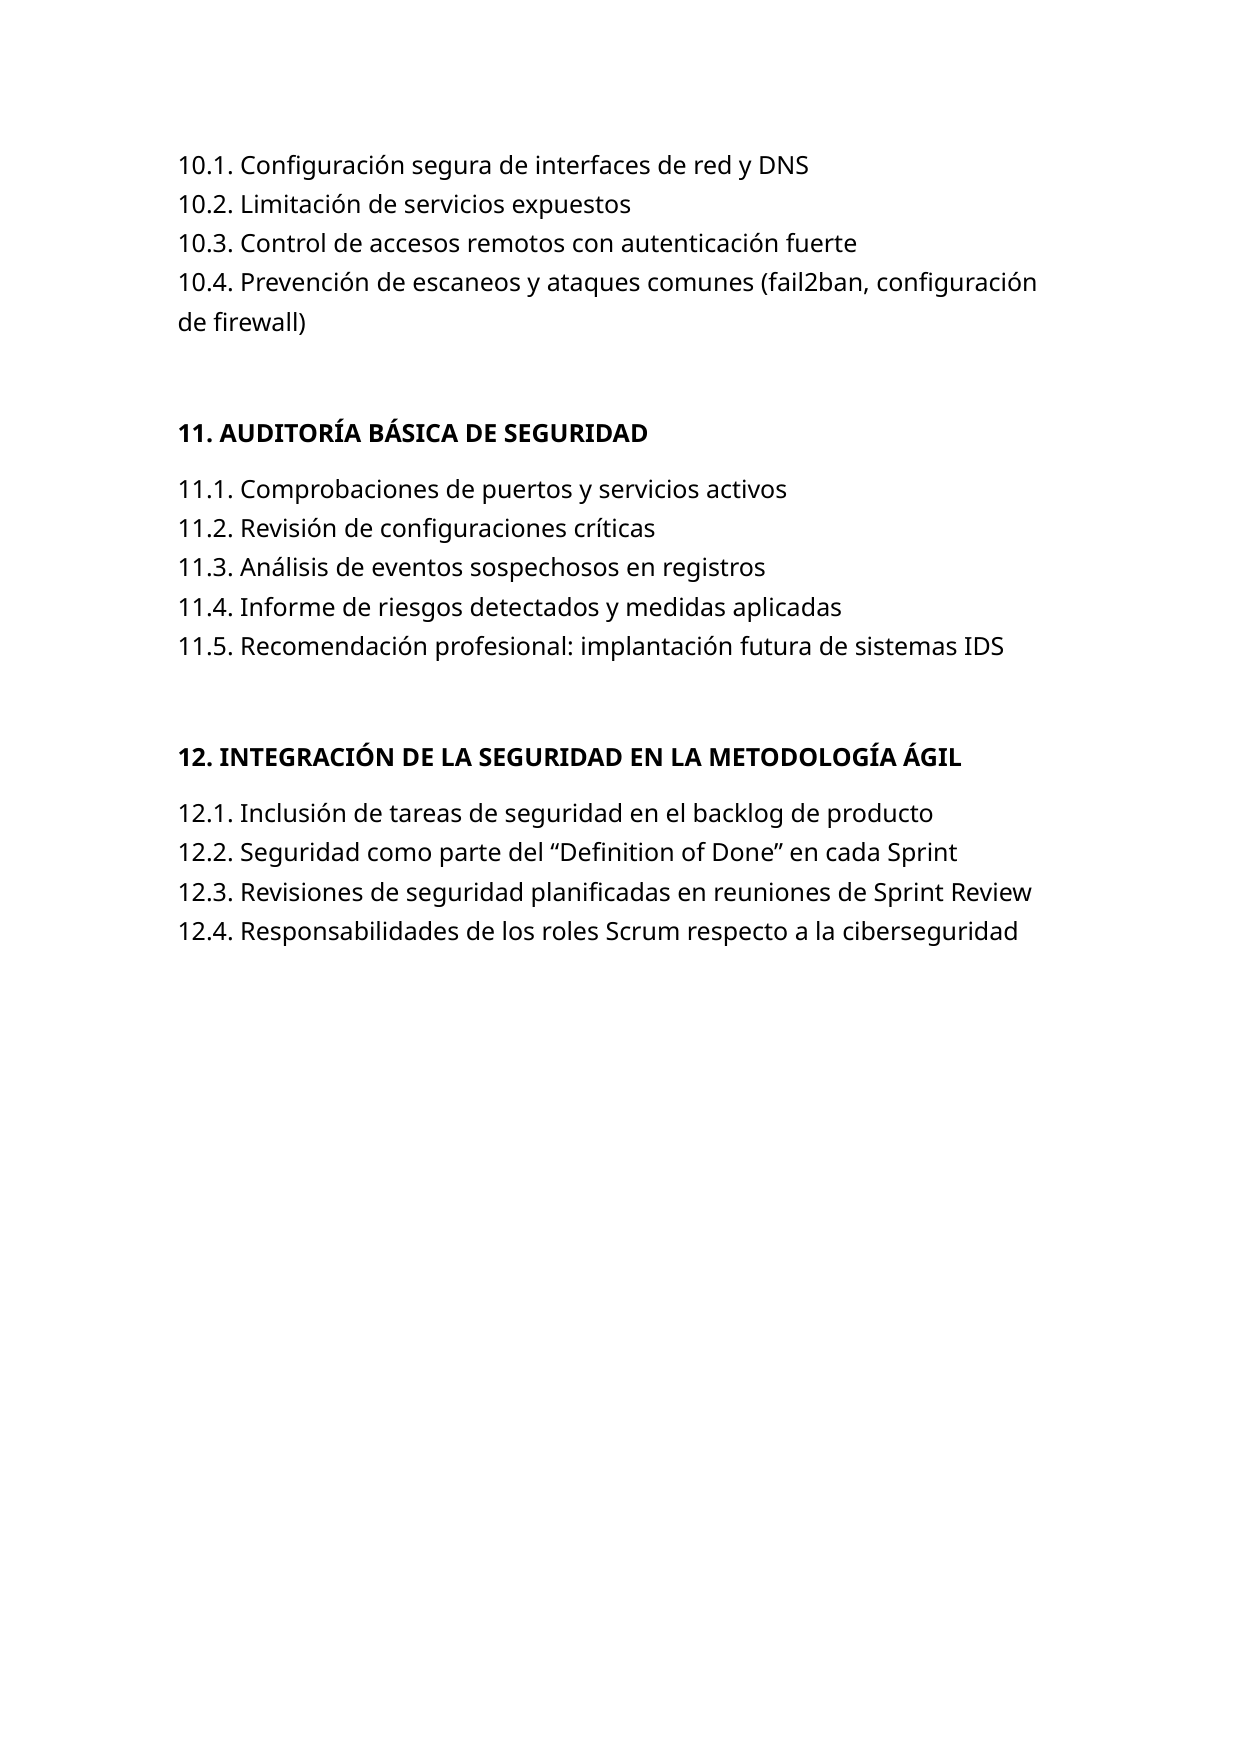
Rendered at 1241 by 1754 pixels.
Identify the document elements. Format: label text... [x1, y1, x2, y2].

text 12. INTEGRACIÓN DE LA SEGURIDAD EN LA METODOLOGÍA ÁGIL [177, 740, 1063, 774]
text 10.1. Configuración segura de interfaces de red y DNS 10.2. Limitación de servicios expuestos 10.3. Control de accesos remotos con autenticación fuerte 10.4. Prevención de escaneos y ataques comunes (fail2ban, configuración de firewall) [177, 148, 1063, 338]
text 11.1. Comprobaciones de puertos y servicios activos 11.2. Revisión de configuraciones críticas 11.3. Análisis de eventos sospechosos en registros 11.4. Informe de riesgos detectados y medidas aplicadas 11.5. Recomendación profesional: implantación futura de sistemas IDS [177, 472, 1063, 662]
text 11. AUDITORÍA BÁSICA DE SEGURIDAD [177, 416, 1063, 450]
text 12.1. Inclusión de tareas de seguridad en el backlog de producto 12.2. Seguridad como parte del “Definition of Done” en cada Sprint 12.3. Revisiones de seguridad planificadas en reuniones de Sprint Review 12.4. Responsabilidades de los roles Scrum respecto a la ciberseguridad [177, 796, 1063, 947]
